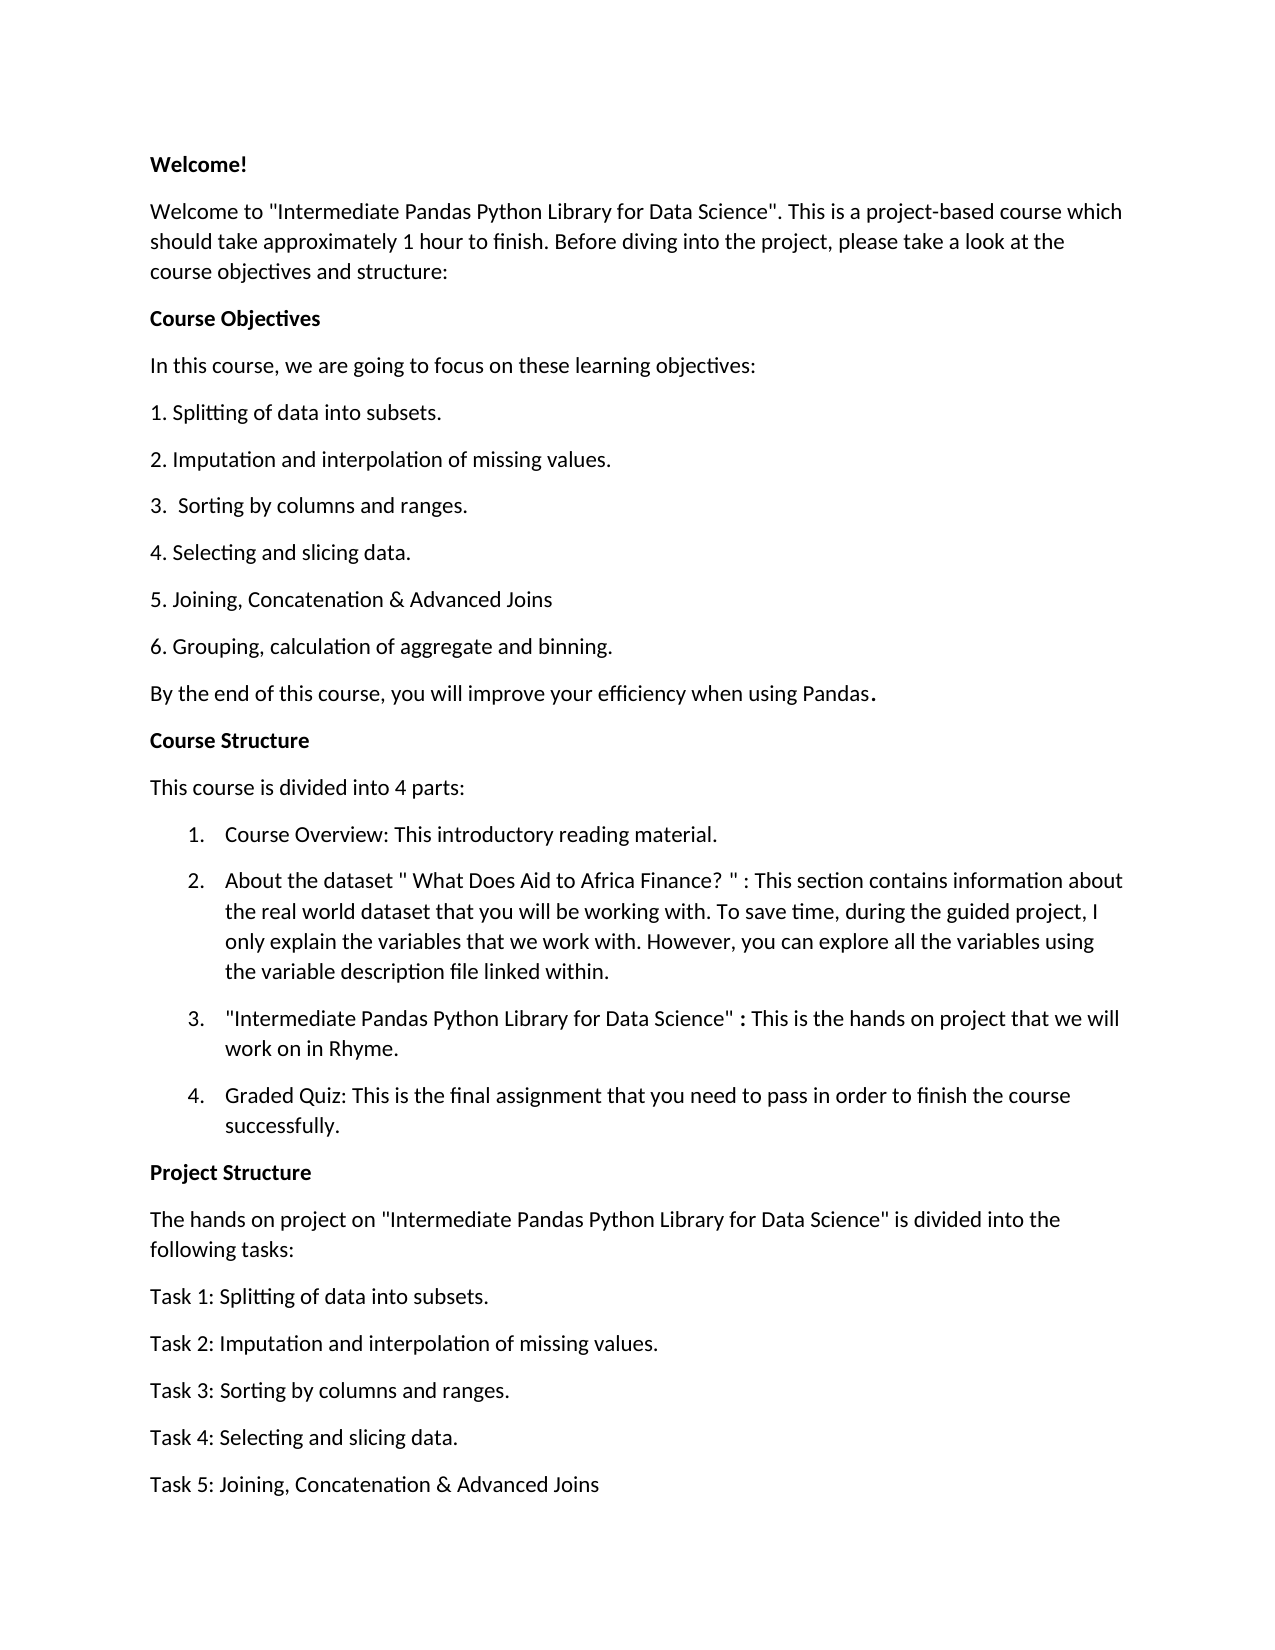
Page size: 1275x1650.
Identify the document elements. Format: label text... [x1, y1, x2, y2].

text Task 4: Selecting and slicing data. [150, 1423, 1125, 1451]
text Course Structure [150, 726, 1125, 754]
text Task 1: Splitting of data into subsets. [150, 1282, 1125, 1310]
text This course is divided into 4 parts: [150, 773, 1125, 801]
text 1. Splitting of data into subsets. [150, 398, 1125, 426]
text Project Structure [150, 1158, 1125, 1186]
text By the end of this course, you will improve your efficiency when using Pandas. [150, 679, 1125, 707]
text Welcome to "Intermediate Pandas Python Library for Data Science". This is a project-based course which should take approximately 1 hour to finish. Before diving into the project, please take a look at the course objectives and structure: [150, 197, 1125, 285]
text Task 2: Imputation and interpolation of missing values. [150, 1329, 1125, 1357]
list Graded Quiz: This is the final assignment that you need to pass in order to finish the course successfully. [187, 1081, 1125, 1139]
text 6. Grouping, calculation of aggregate and binning. [150, 632, 1125, 660]
list Course Overview: This introductory reading material. [187, 820, 1125, 848]
text Task 5: Joining, Concatenation & Advanced Joins [150, 1470, 1125, 1498]
text In this course, we are going to focus on these learning objectives: [150, 351, 1125, 379]
list About the dataset " What Does Aid to Africa Finance? " : This section contains information about the real world dataset that you will be working with. To save time, during the guided project, I only explain the variables that we work with. However, you can explore all the variables using the variable description file linked within. [187, 867, 1125, 985]
text Course Objectives [150, 304, 1125, 332]
text 4. Selecting and slicing data. [150, 538, 1125, 567]
text Welcome! [150, 150, 1125, 178]
text The hands on project on "Intermediate Pandas Python Library for Data Science" is divided into the following tasks: [150, 1205, 1125, 1263]
list "Intermediate Pandas Python Library for Data Science" : This is the hands on project that we will work on in Rhyme. [187, 1004, 1125, 1062]
text 3. Sorting by columns and ranges. [150, 492, 1125, 520]
text 2. Imputation and interpolation of missing values. [150, 445, 1125, 473]
text Task 3: Sorting by columns and ranges. [150, 1376, 1125, 1404]
text 5. Joining, Concatenation & Advanced Joins [150, 585, 1125, 613]
